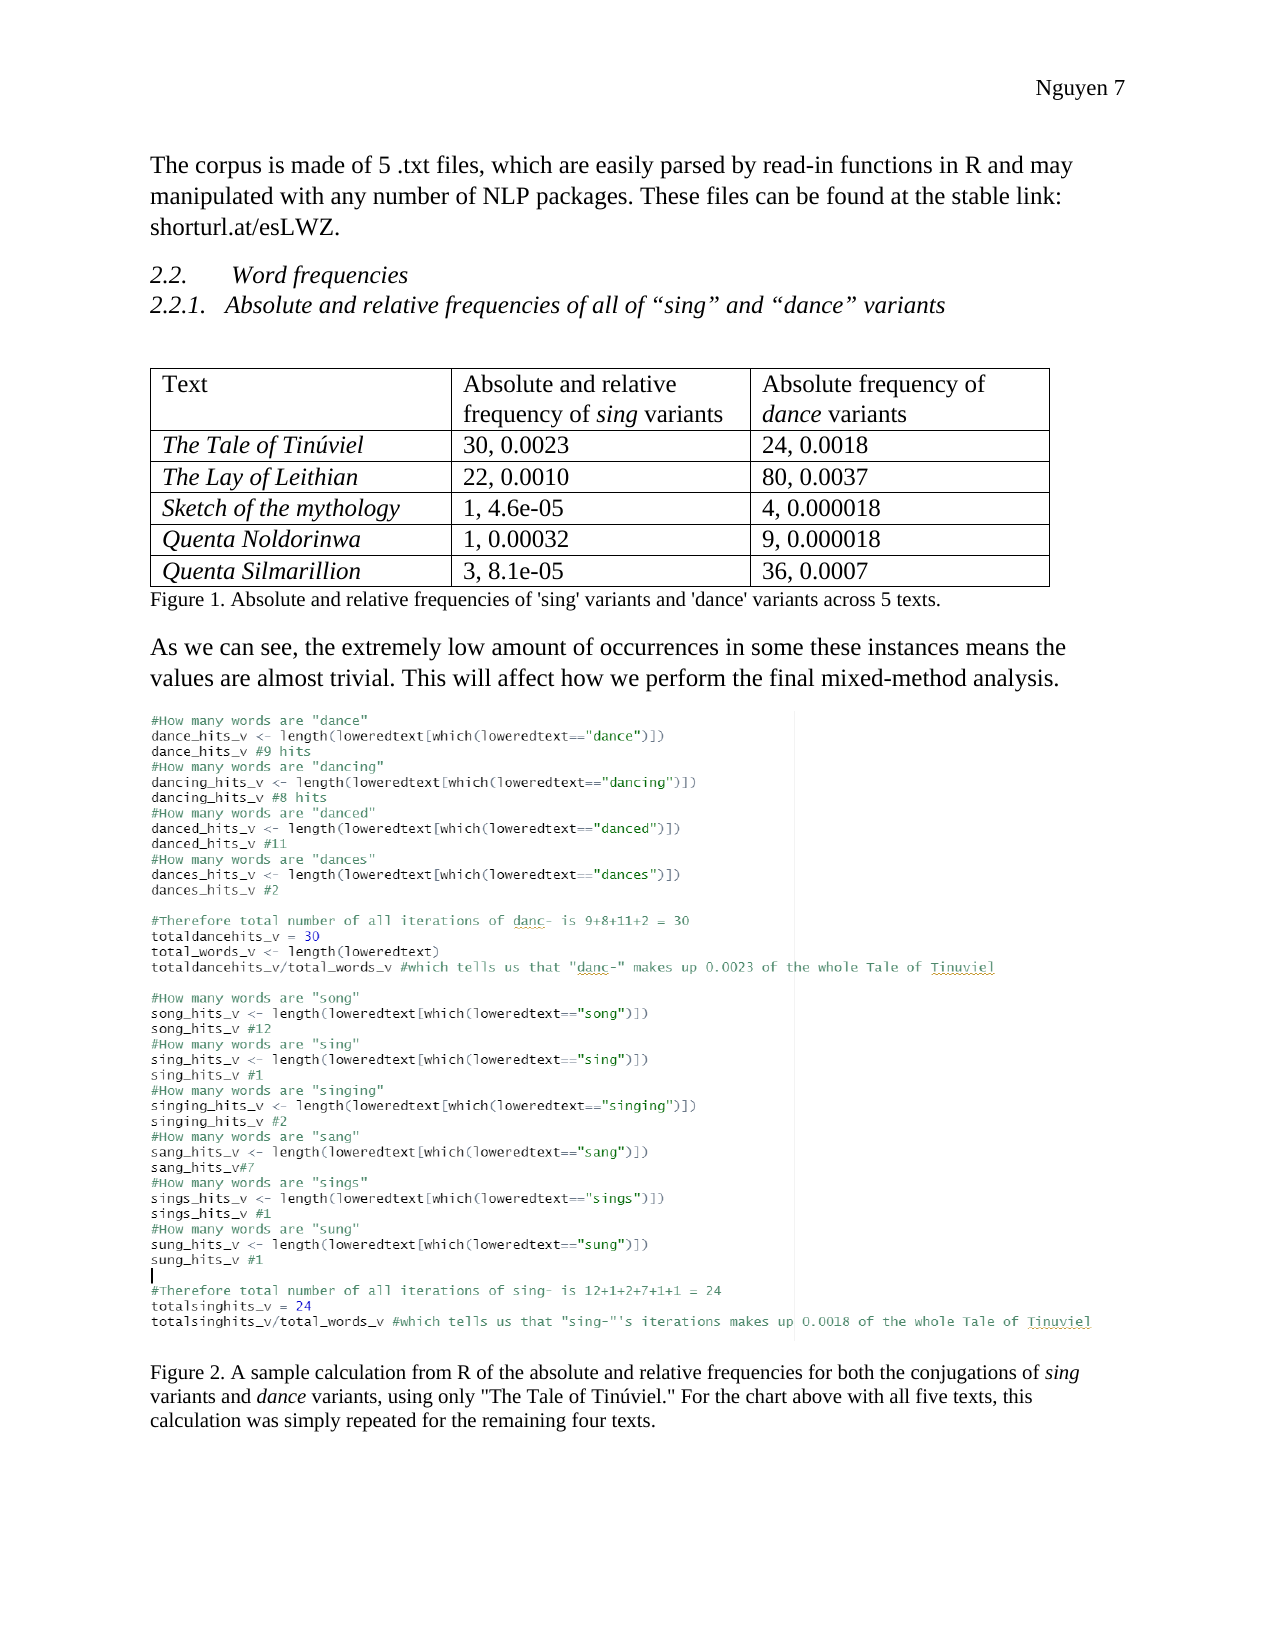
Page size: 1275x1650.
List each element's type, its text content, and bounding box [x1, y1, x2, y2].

text Figure 2. A sample calculation from R of the absolute and relative frequencies for both the conjugations of sing variants and dance variants, using only "The Tale of Tinúviel." For the chart above with all five texts, this calculation was simply repeated for the remaining four texts. [150, 1360, 1125, 1432]
table_cell 36, 0.0007 [751, 556, 1049, 586]
table_cell Quenta Silmarillion [151, 556, 451, 586]
table_cell 22, 0.0010 [452, 462, 750, 492]
table_header Absolute frequency of dance variants [751, 369, 1049, 429]
table_cell The Tale of Tinúviel [151, 431, 451, 461]
table_cell Sketch of the mythology [151, 493, 451, 523]
table_cell 9, 0.000018 [751, 525, 1049, 555]
text As we can see, the extremely low amount of occurrences in some these instances means the values are almost trivial. This will affect how we perform the final mixed-method analysis. [150, 632, 1125, 692]
table_cell 80, 0.0037 [751, 462, 1049, 492]
table_cell 24, 0.0018 [751, 431, 1049, 461]
table_header Absolute and relative frequency of sing variants [452, 369, 750, 429]
text Figure 1. Absolute and relative frequencies of 'sing' variants and 'dance' variants across 5 texts. [150, 587, 1125, 611]
table_cell 30, 0.0023 [452, 431, 750, 461]
table_cell Quenta Noldorinwa [151, 525, 451, 555]
table_cell 1, 0.00032 [452, 525, 750, 555]
table_cell 3, 8.1e-05 [452, 556, 750, 586]
table_cell The Lay of Leithian [151, 462, 451, 492]
list Word frequencies [150, 260, 1125, 288]
table_cell 4, 0.000018 [751, 493, 1049, 523]
table_cell 1, 4.6e-05 [452, 493, 750, 523]
table_header Text [151, 369, 451, 429]
list Absolute and relative frequencies of all of “sing” and “dance” variants [150, 290, 1125, 319]
picture [150, 711, 1120, 1341]
text The corpus is made of 5 .txt files, which are easily parsed by read-in functions in R and may manipulated with any number of NLP packages. These files can be found at the stable link: shorturl.at/esLWZ. [150, 150, 1125, 241]
